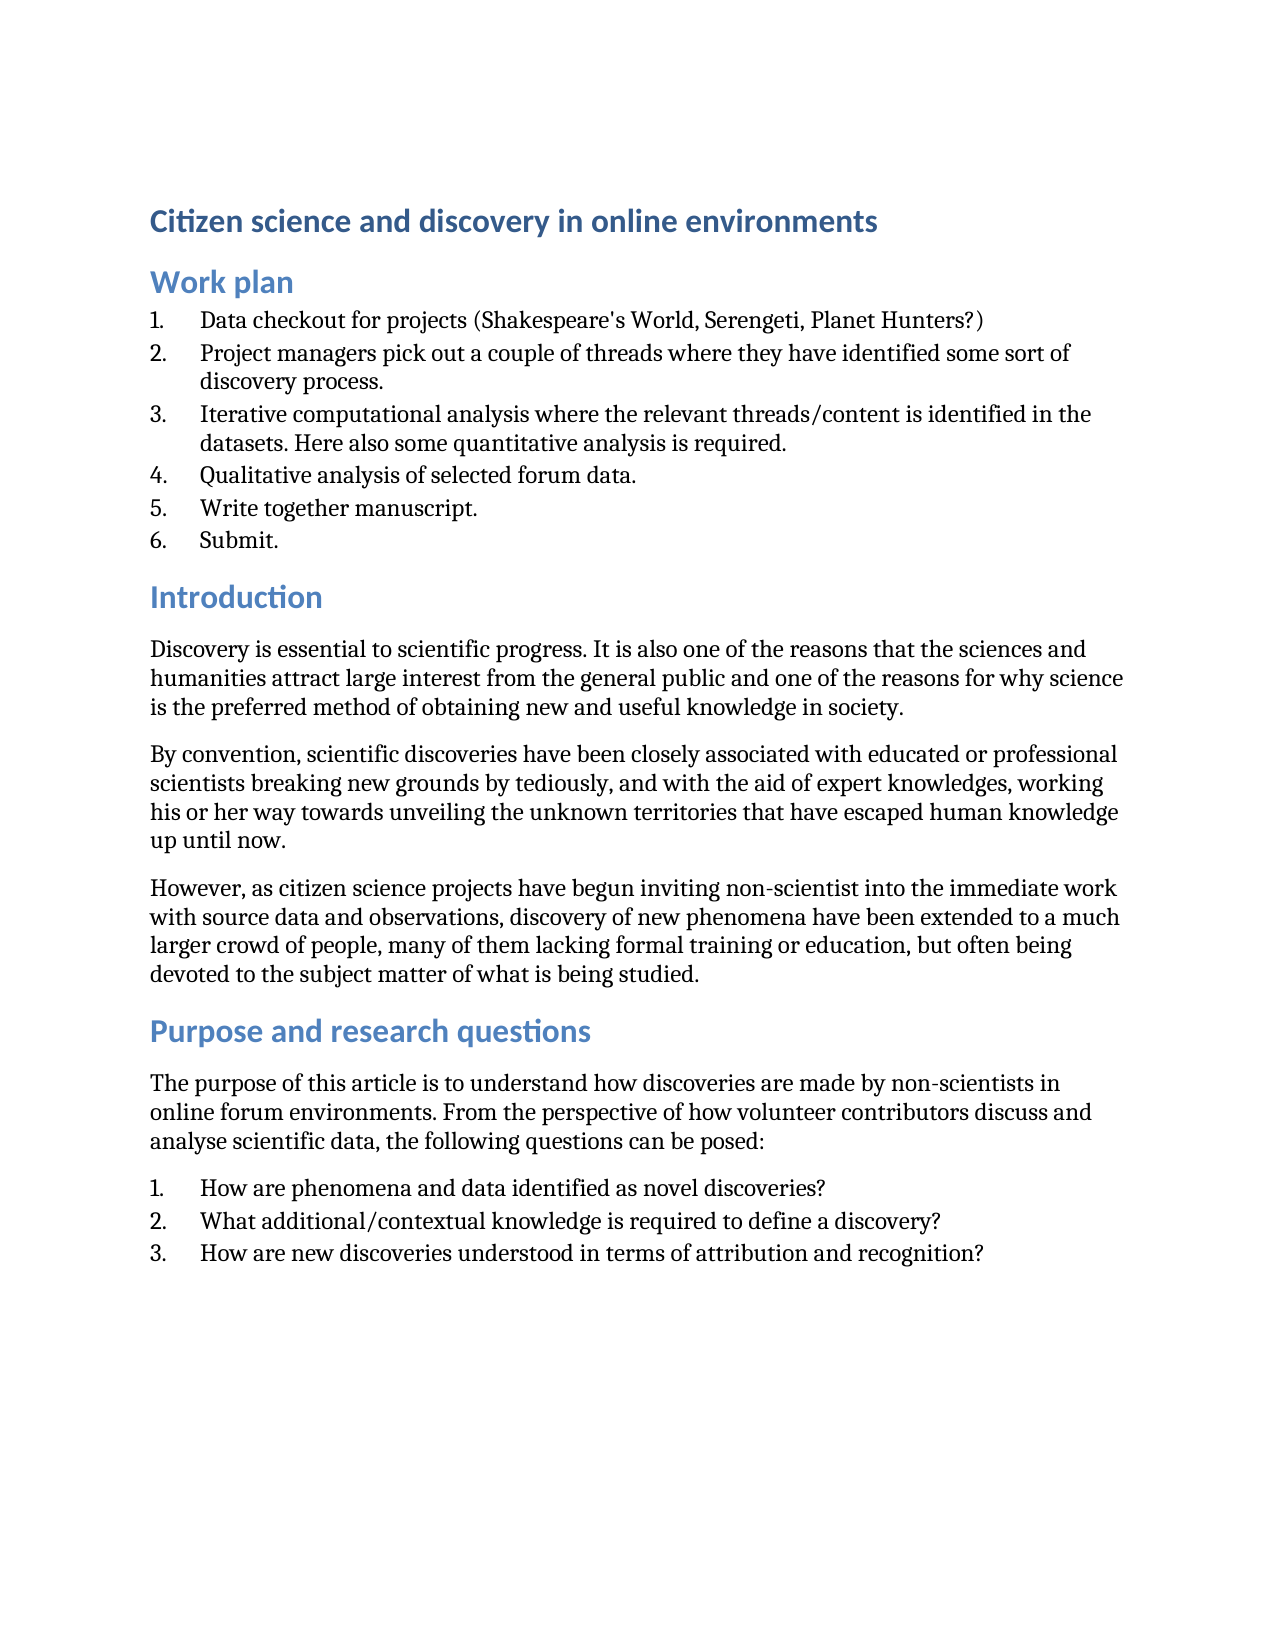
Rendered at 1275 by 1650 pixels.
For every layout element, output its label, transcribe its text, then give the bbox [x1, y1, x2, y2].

list How are phenomena and data identified as novel discoveries? [150, 1174, 1125, 1203]
text Discovery is essential to scientific progress. It is also one of the reasons that the sciences and humanities attract large interest from the general public and one of the reasons for why science is the preferred method of obtaining new and useful knowledge in society. [150, 635, 1125, 721]
subtitle Introduction [150, 576, 1125, 616]
subtitle Citizen science and discovery in online environments [150, 200, 1125, 241]
list Project managers pick out a couple of threads where they have identified some sort of discovery process. [150, 338, 1125, 396]
subtitle Purpose and research questions [150, 1010, 1125, 1050]
list What additional/contextual knowledge is required to define a discovery? [150, 1207, 1125, 1235]
text By convention, scientific discoveries have been closely associated with educated or professional scientists breaking new grounds by tediously, and with the aid of expert knowledges, working his or her way towards unveiling the unknown territories that have escaped human knowledge up until now. [150, 740, 1125, 855]
list Submit. [150, 526, 1125, 555]
list How are new discoveries understood in terms of attribution and recognition? [150, 1239, 1125, 1268]
list Iterative computational analysis where the relevant threads/content is identified in the datasets. Here also some quantitative analysis is required. [150, 400, 1125, 457]
text However, as citizen science projects have begun inviting non-scientist into the immediate work with source data and observations, discovery of new phenomena have been extended to a much larger crowd of people, many of them lacking formal training or education, but often being devoted to the subject matter of what is being studied. [150, 874, 1125, 989]
list Data checkout for projects (Shakespeare's World, Serengeti, Planet Hunters?) [150, 306, 1125, 335]
list Qualitative analysis of selected forum data. [150, 461, 1125, 490]
text The purpose of this article is to understand how discoveries are made by non-scientists in online forum environments. From the perspective of how volunteer contributors discuss and analyse scientific data, the following questions can be posed: [150, 1069, 1125, 1155]
subtitle Work plan [150, 262, 1125, 302]
list Write together manuscript. [150, 493, 1125, 522]
